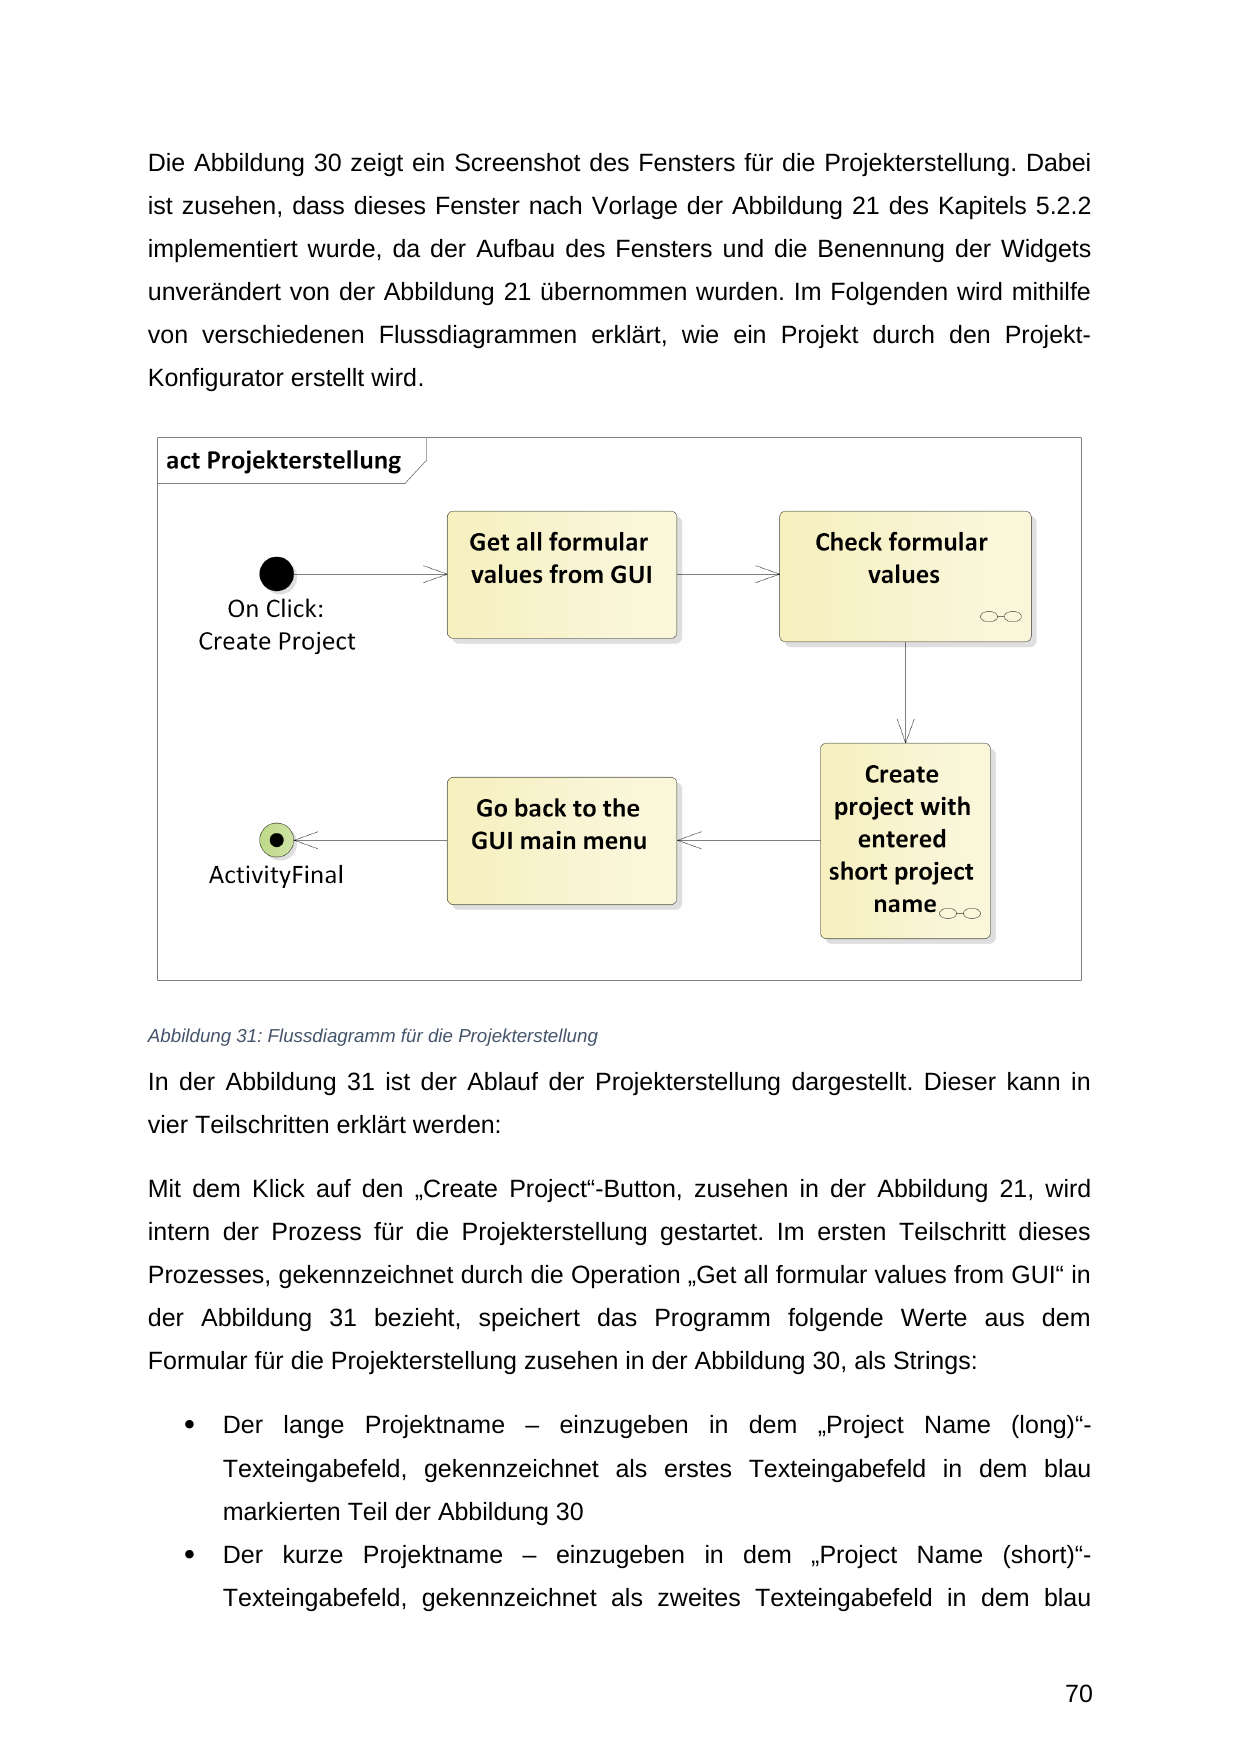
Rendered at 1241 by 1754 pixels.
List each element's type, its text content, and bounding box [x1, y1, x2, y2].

picture [147, 427, 1091, 990]
text Mit dem Klick auf den „Create Project“-Button, zusehen in der Abbildung 21, wird intern der Prozess für die Projekterstellung gestartet. Im ersten Teilschritt dieses Prozesses, gekennzeichnet durch die Operation „Get all formular values from GUI“ in der Abbildung 31 bezieht, speichert das Programm folgende Werte aus dem Formular für die Projekterstellung zusehen in der Abbildung 30, als Strings: [148, 1174, 1093, 1375]
list Der lange Projektname – einzugeben in dem „Project Name (long)“-Texteingabefeld, gekennzeichnet als erstes Texteingabefeld in dem blau markierten Teil der Abbildung 30 [185, 1410, 1093, 1525]
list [185, 1540, 1093, 1612]
text Die Abbildung 30 zeigt ein Screenshot des Fensters für die Projekterstellung. Dabei ist zusehen, dass dieses Fenster nach Vorlage der Abbildung 21 des Kapitels 5.2.2 implementiert wurde, da der Aufbau des Fensters und die Benennung der Widgets unverändert von der Abbildung 21 übernommen wurden. Im Folgenden wird mithilfe von verschiedenen Flussdiagrammen erklärt, wie ein Projekt durch den Projekt-Konfigurator erstellt wird. [148, 148, 1093, 392]
text In der Abbildung 31 ist der Ablauf der Projekterstellung dargestellt. Dieser kann in vier Teilschritten erklärt werden: [148, 1067, 1093, 1139]
